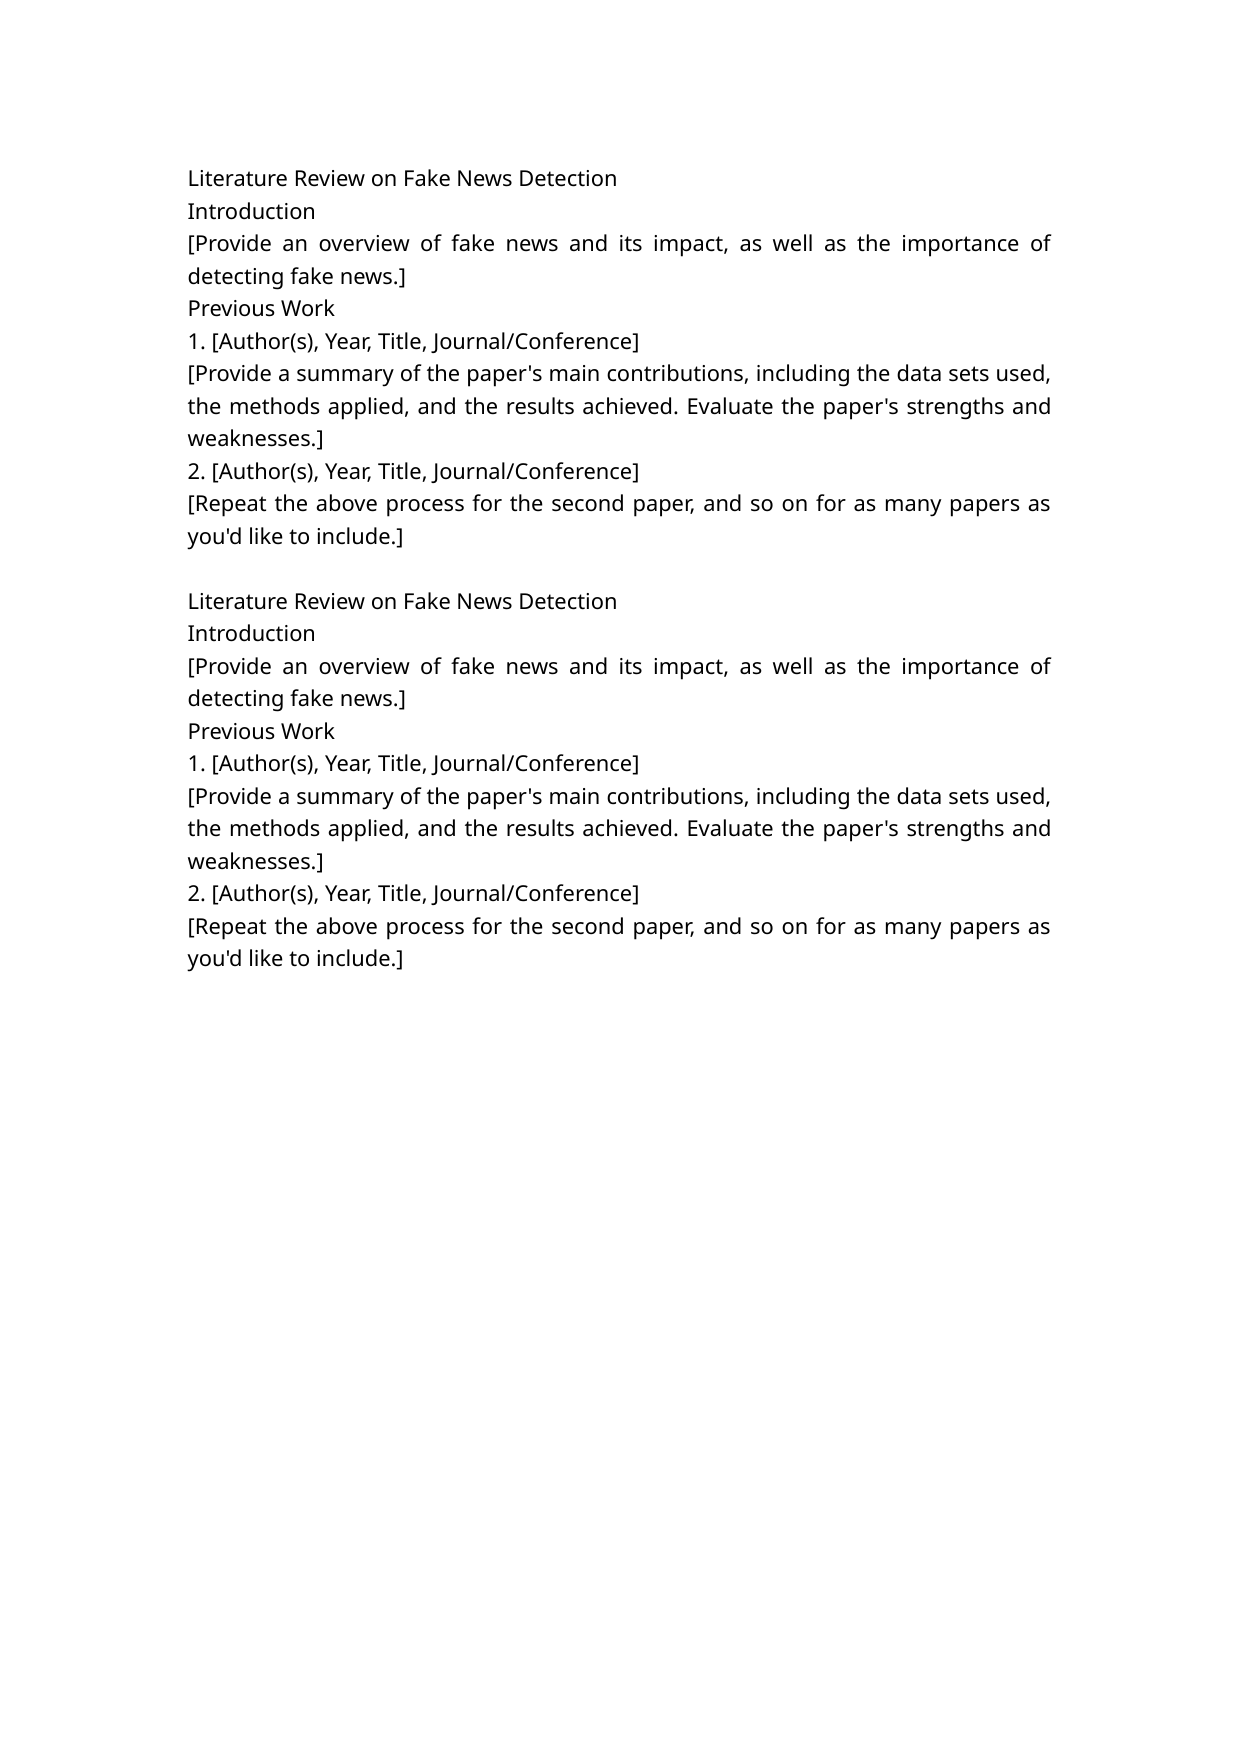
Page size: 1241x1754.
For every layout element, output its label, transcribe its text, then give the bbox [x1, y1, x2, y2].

text Literature Review on Fake News Detection [187, 162, 1053, 194]
text Introduction [187, 194, 1053, 227]
text [Repeat the above process for the second paper, and so on for as many papers as you'd like to include.] [187, 909, 1053, 974]
text 1. [Author(s), Year, Title, Journal/Conference] [187, 324, 1053, 357]
text Literature Review on Fake News Detection [187, 584, 1053, 617]
text Previous Work [187, 292, 1053, 324]
text 1. [Author(s), Year, Title, Journal/Conference] [187, 747, 1053, 779]
text 2. [Author(s), Year, Title, Journal/Conference] [187, 877, 1053, 909]
text [Repeat the above process for the second paper, and so on for as many papers as you'd like to include.] [187, 487, 1053, 552]
text Introduction [187, 617, 1053, 649]
text [Provide a summary of the paper's main contributions, including the data sets used, the methods applied, and the results achieved. Evaluate the paper's strengths and weaknesses.] [187, 357, 1053, 454]
text 2. [Author(s), Year, Title, Journal/Conference] [187, 454, 1053, 487]
text Previous Work [187, 714, 1053, 747]
text [Provide an overview of fake news and its impact, as well as the importance of detecting fake news.] [187, 227, 1053, 292]
text [Provide an overview of fake news and its impact, as well as the importance of detecting fake news.] [187, 649, 1053, 714]
text [Provide a summary of the paper's main contributions, including the data sets used, the methods applied, and the results achieved. Evaluate the paper's strengths and weaknesses.] [187, 779, 1053, 877]
